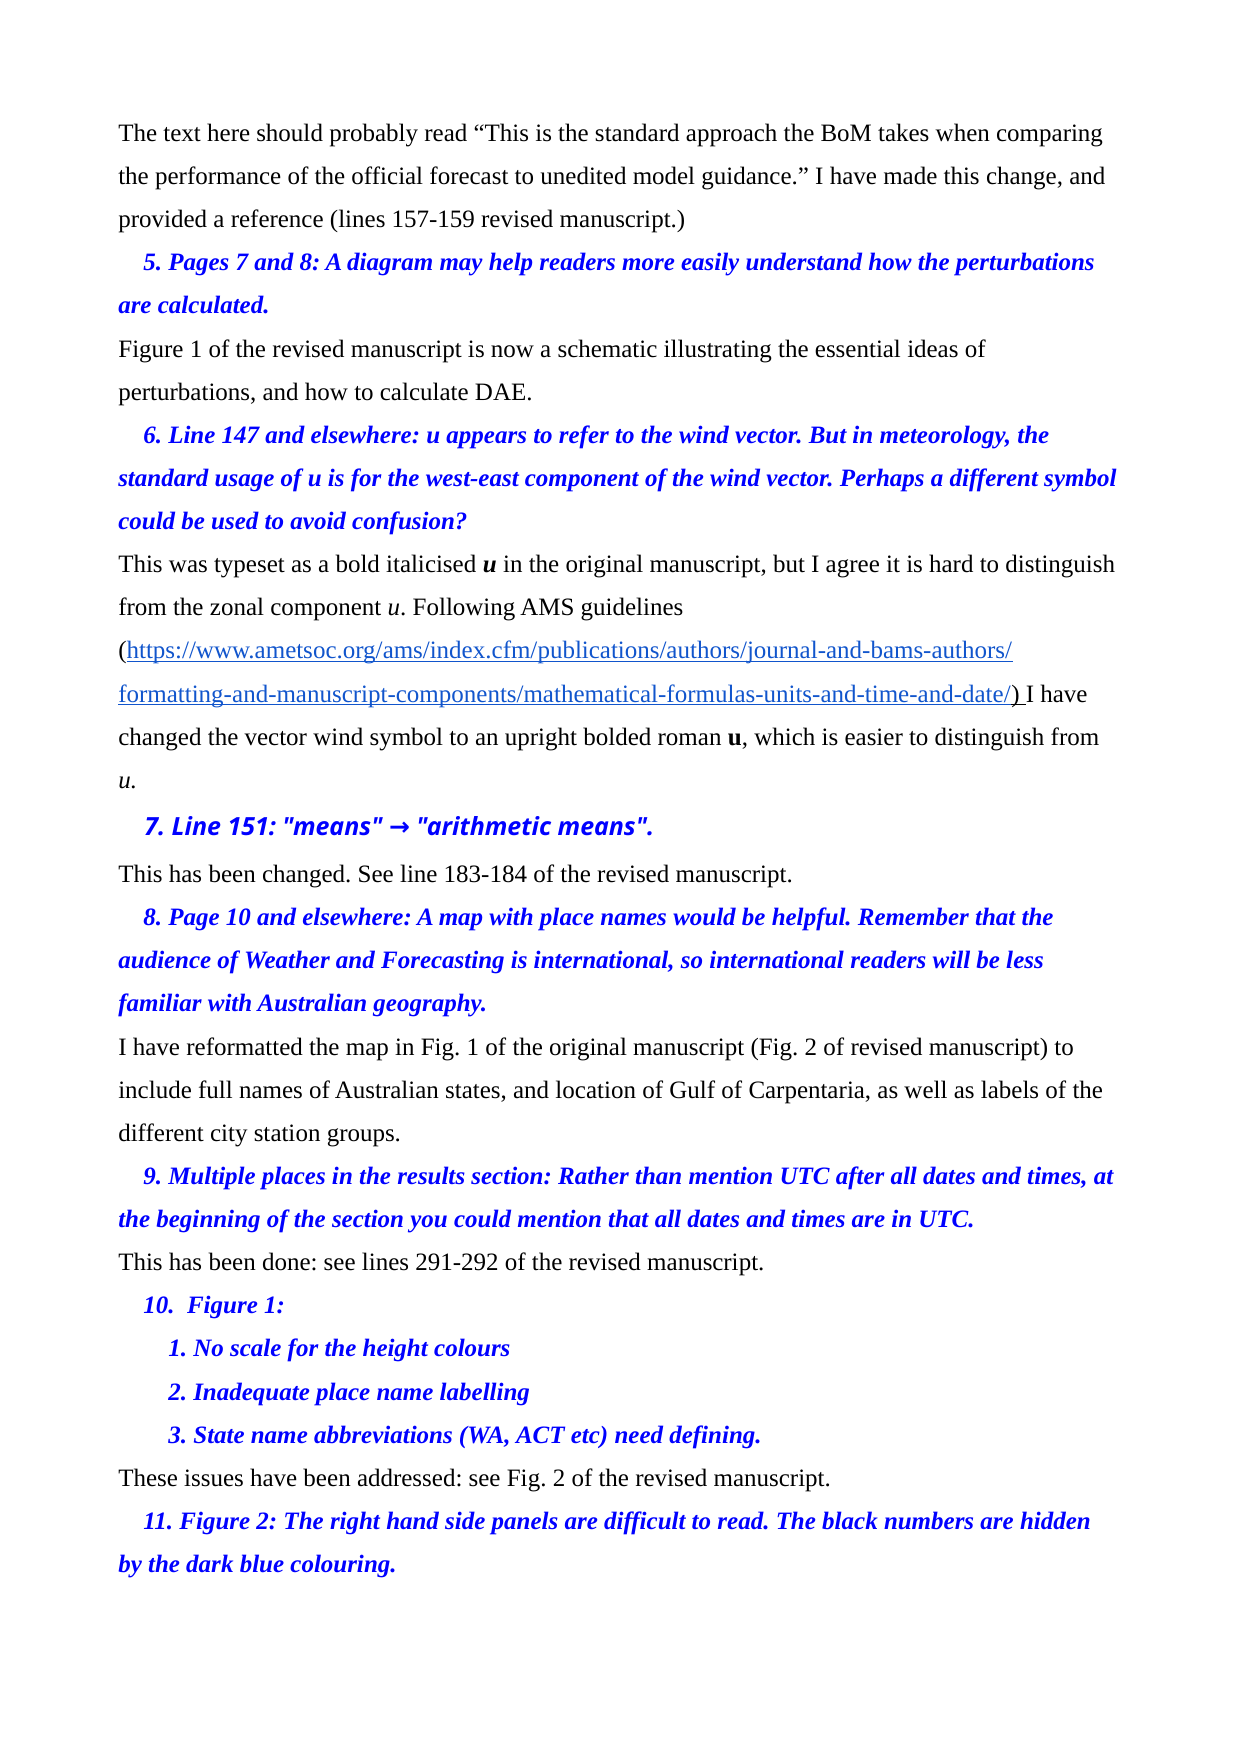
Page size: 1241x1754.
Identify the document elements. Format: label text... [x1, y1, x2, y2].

text 1. No scale for the height colours [118, 1333, 1122, 1362]
text This was typeset as a bold italicised u in the original manuscript, but I agree it is hard to distinguish from the zonal component u. Following AMS guidelines (https://www.ametsoc.org/ams/index.cfm/publications/authors/journal-and-bams-authors/formatting-and-manuscript-components/mathematical-formulas-units-and-time-and-date/) I have changed the vector wind symbol to an upright bolded roman u, which is easier to distinguish from u. [118, 549, 1122, 794]
text This has been done: see lines 291-292 of the revised manuscript. [118, 1247, 1122, 1276]
text 2. Inadequate place name labelling [118, 1377, 1122, 1405]
text 5. Pages 7 and 8: A diagram may help readers more easily understand how the perturbations are calculated. [118, 247, 1122, 319]
text This has been changed. See line 183-184 of the revised manuscript. [118, 859, 1122, 888]
text 11. Figure 2: The right hand side panels are difficult to read. The black numbers are hidden by the dark blue colouring. [118, 1506, 1122, 1578]
text 9. Multiple places in the results section: Rather than mention UTC after all dates and times, at the beginning of the section you could mention that all dates and times are in UTC. [118, 1161, 1122, 1233]
text 10. Figure 1: [118, 1290, 1122, 1319]
text The text here should probably read “This is the standard approach the BoM takes when comparing the performance of the official forecast to unedited model guidance.” I have made this change, and provided a reference (lines 157-159 revised manuscript.) [118, 118, 1122, 233]
text Figure 1 of the revised manuscript is now a schematic illustrating the essential ideas of perturbations, and how to calculate DAE. [118, 334, 1122, 406]
text These issues have been addressed: see Fig. 2 of the revised manuscript. [118, 1463, 1122, 1492]
text I have reformatted the map in Fig. 1 of the original manuscript (Fig. 2 of revised manuscript) to include full names of Australian states, and location of Gulf of Carpentaria, as well as labels of the different city station groups. [118, 1032, 1122, 1147]
text 3. State name abbreviations (WA, ACT etc) need defining. [118, 1420, 1122, 1448]
text 8. Page 10 and elsewhere: A map with place names would be helpful. Remember that the audience of Weather and Forecasting is international, so international readers will be less familiar with Australian geography. [118, 902, 1122, 1017]
text 6. Line 147 and elsewhere: u appears to refer to the wind vector. But in meteorology, the standard usage of u is for the west-east component of the wind vector. Perhaps a different symbol could be used to avoid confusion? [118, 420, 1122, 535]
